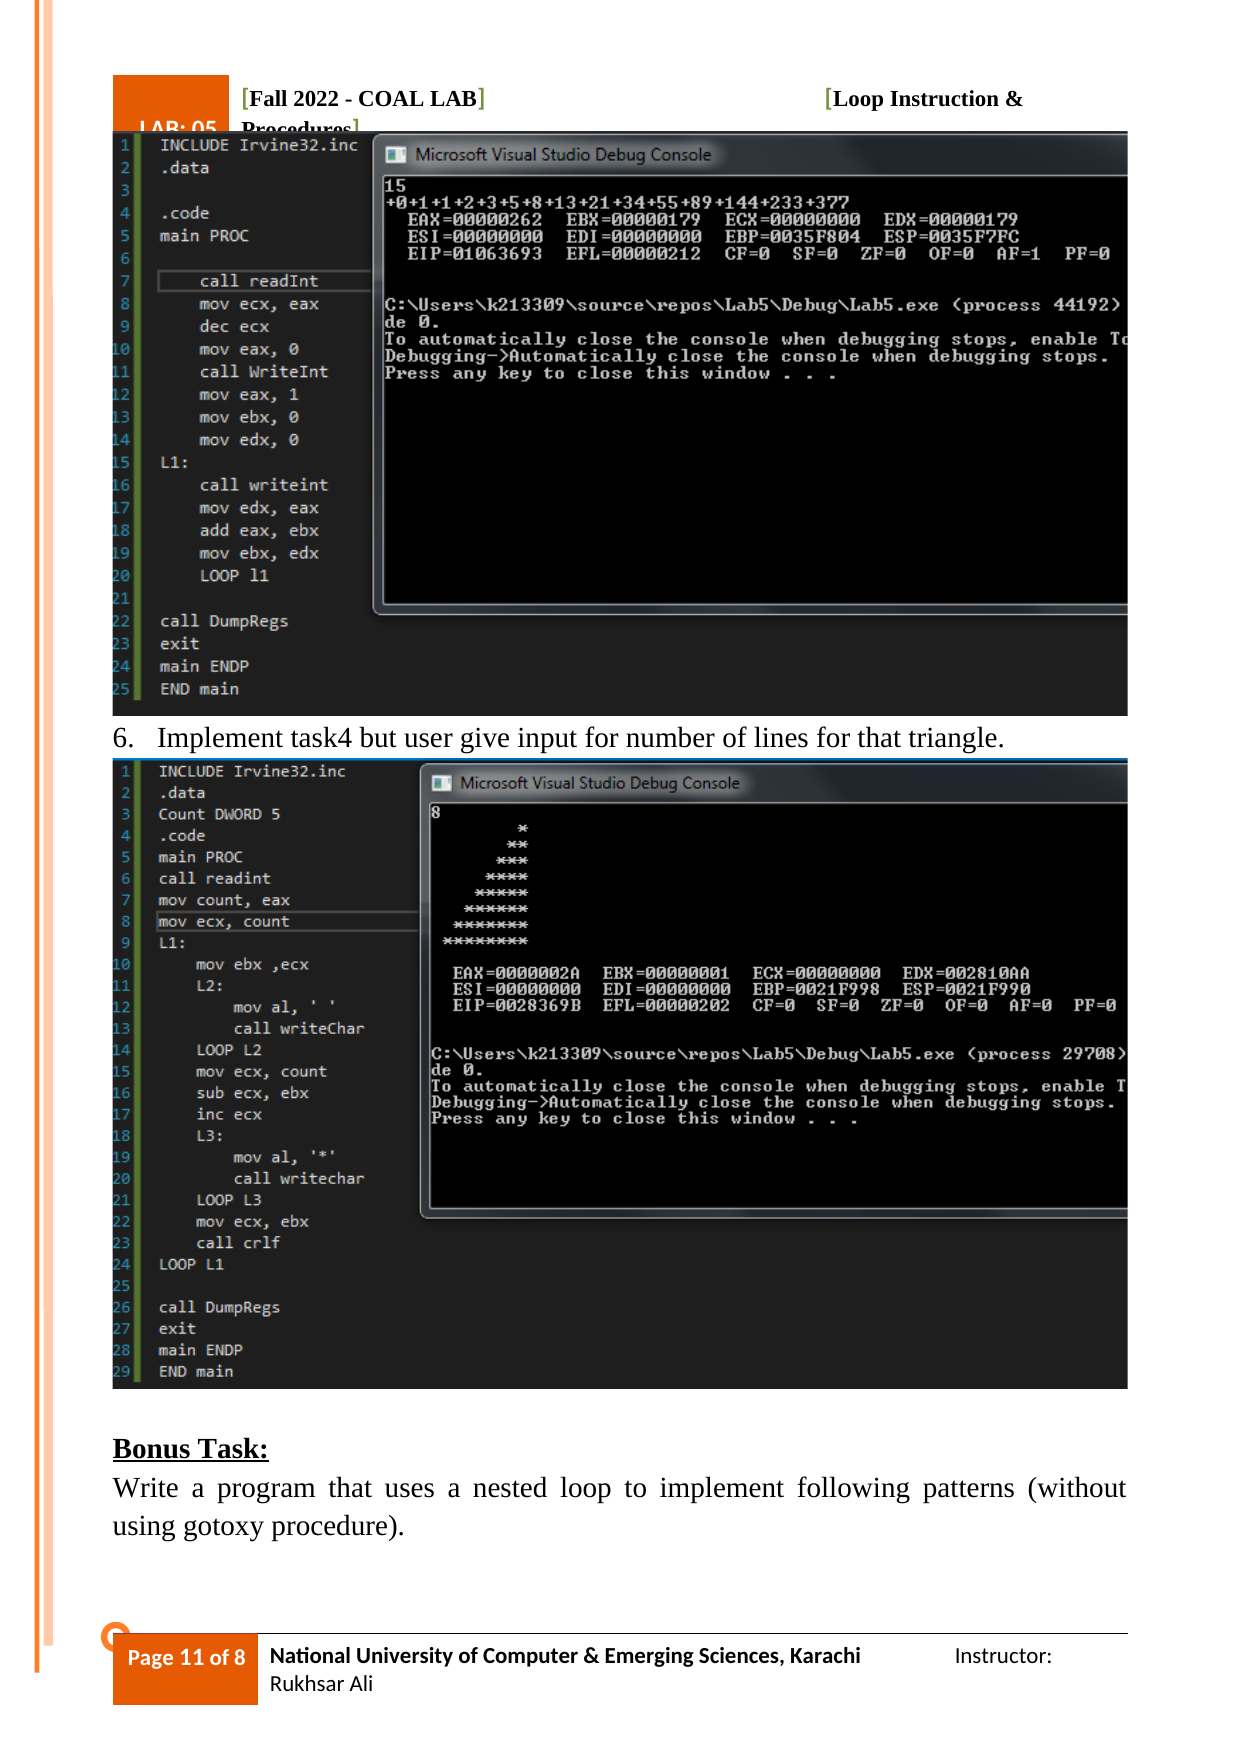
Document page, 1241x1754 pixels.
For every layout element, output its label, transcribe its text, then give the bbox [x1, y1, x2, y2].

text Bonus Task: [112, 1431, 1128, 1465]
picture [112, 758, 1128, 1389]
picture [112, 131, 1128, 716]
text Write a program that uses a nested loop to implement following patterns (without using gotoxy procedure). [112, 1470, 1128, 1542]
list Implement task4 but user give input for number of lines for that triangle. [112, 720, 1128, 754]
